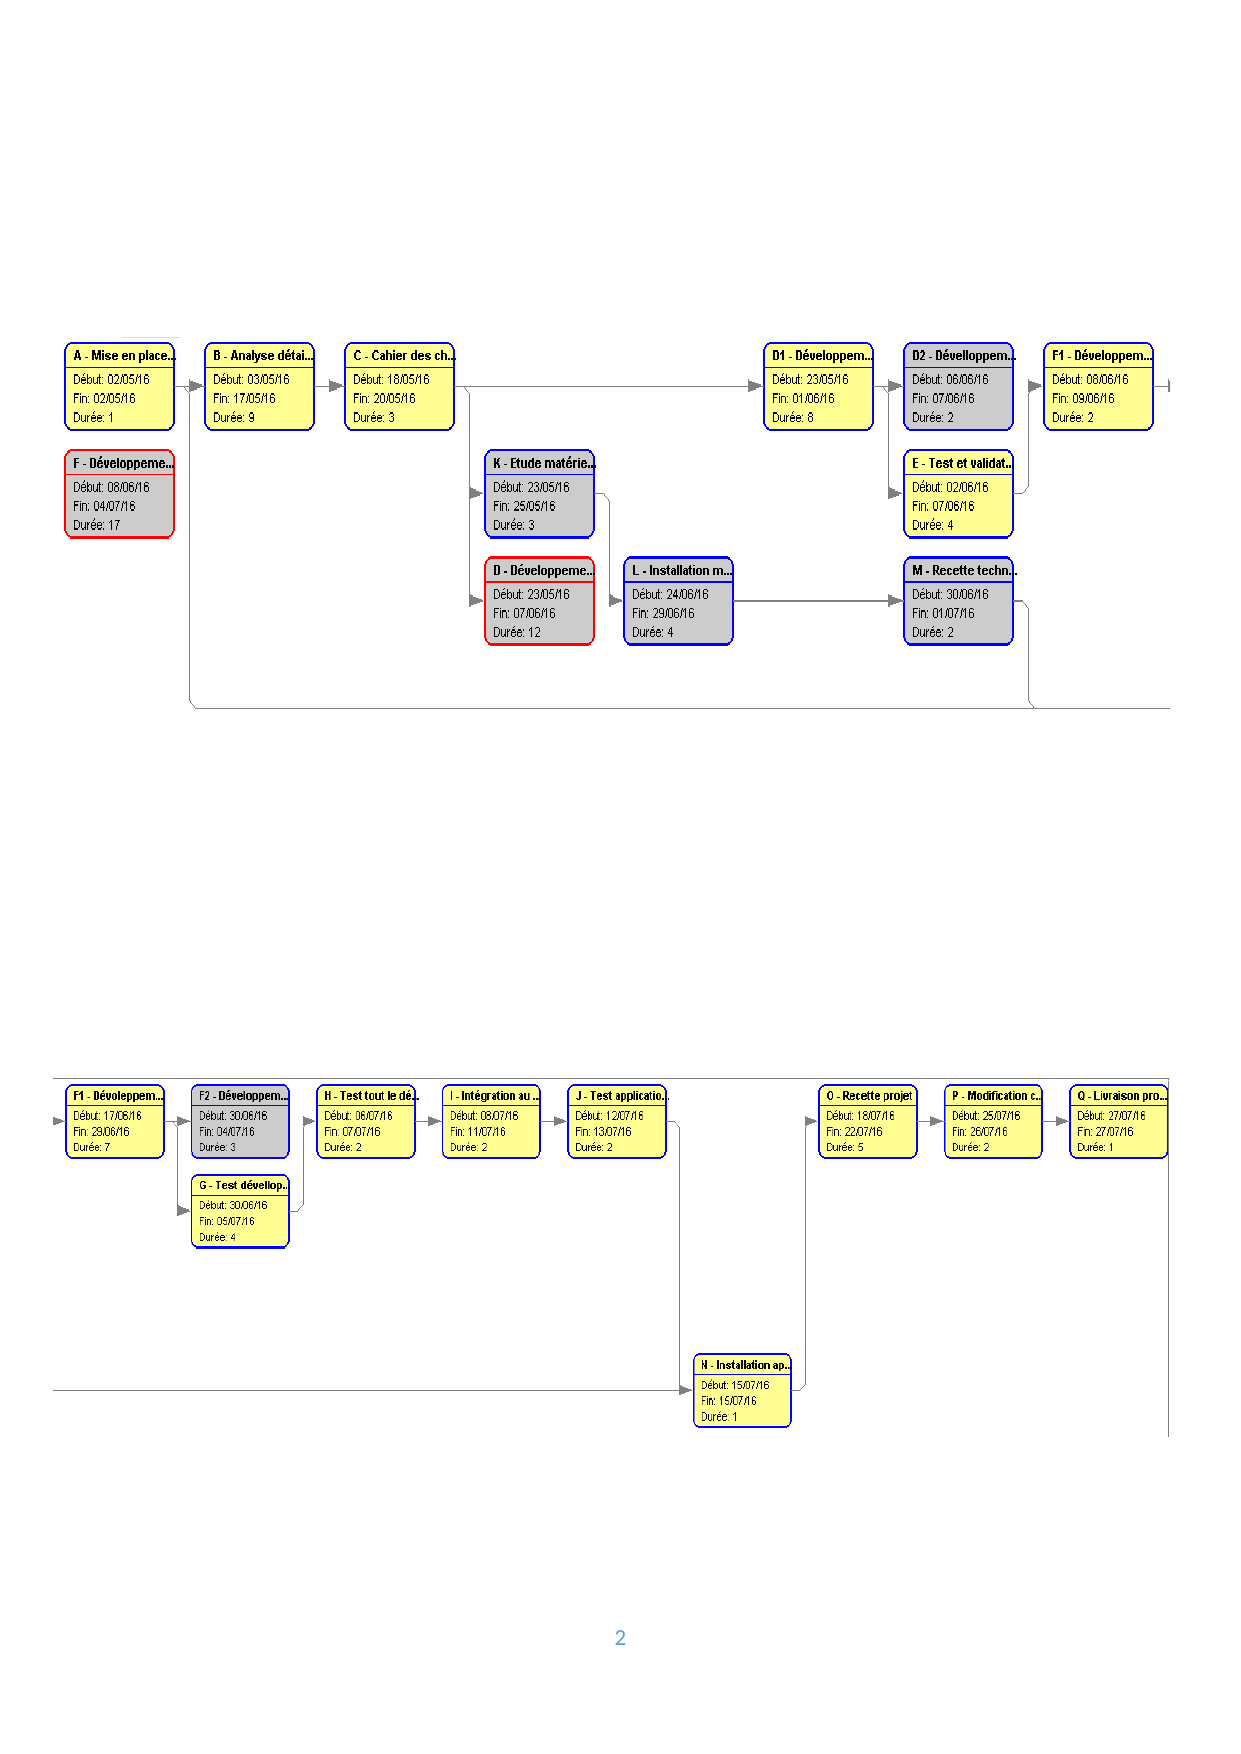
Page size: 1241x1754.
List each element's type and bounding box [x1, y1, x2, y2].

picture [53, 1078, 1171, 1437]
picture [59, 337, 1171, 736]
